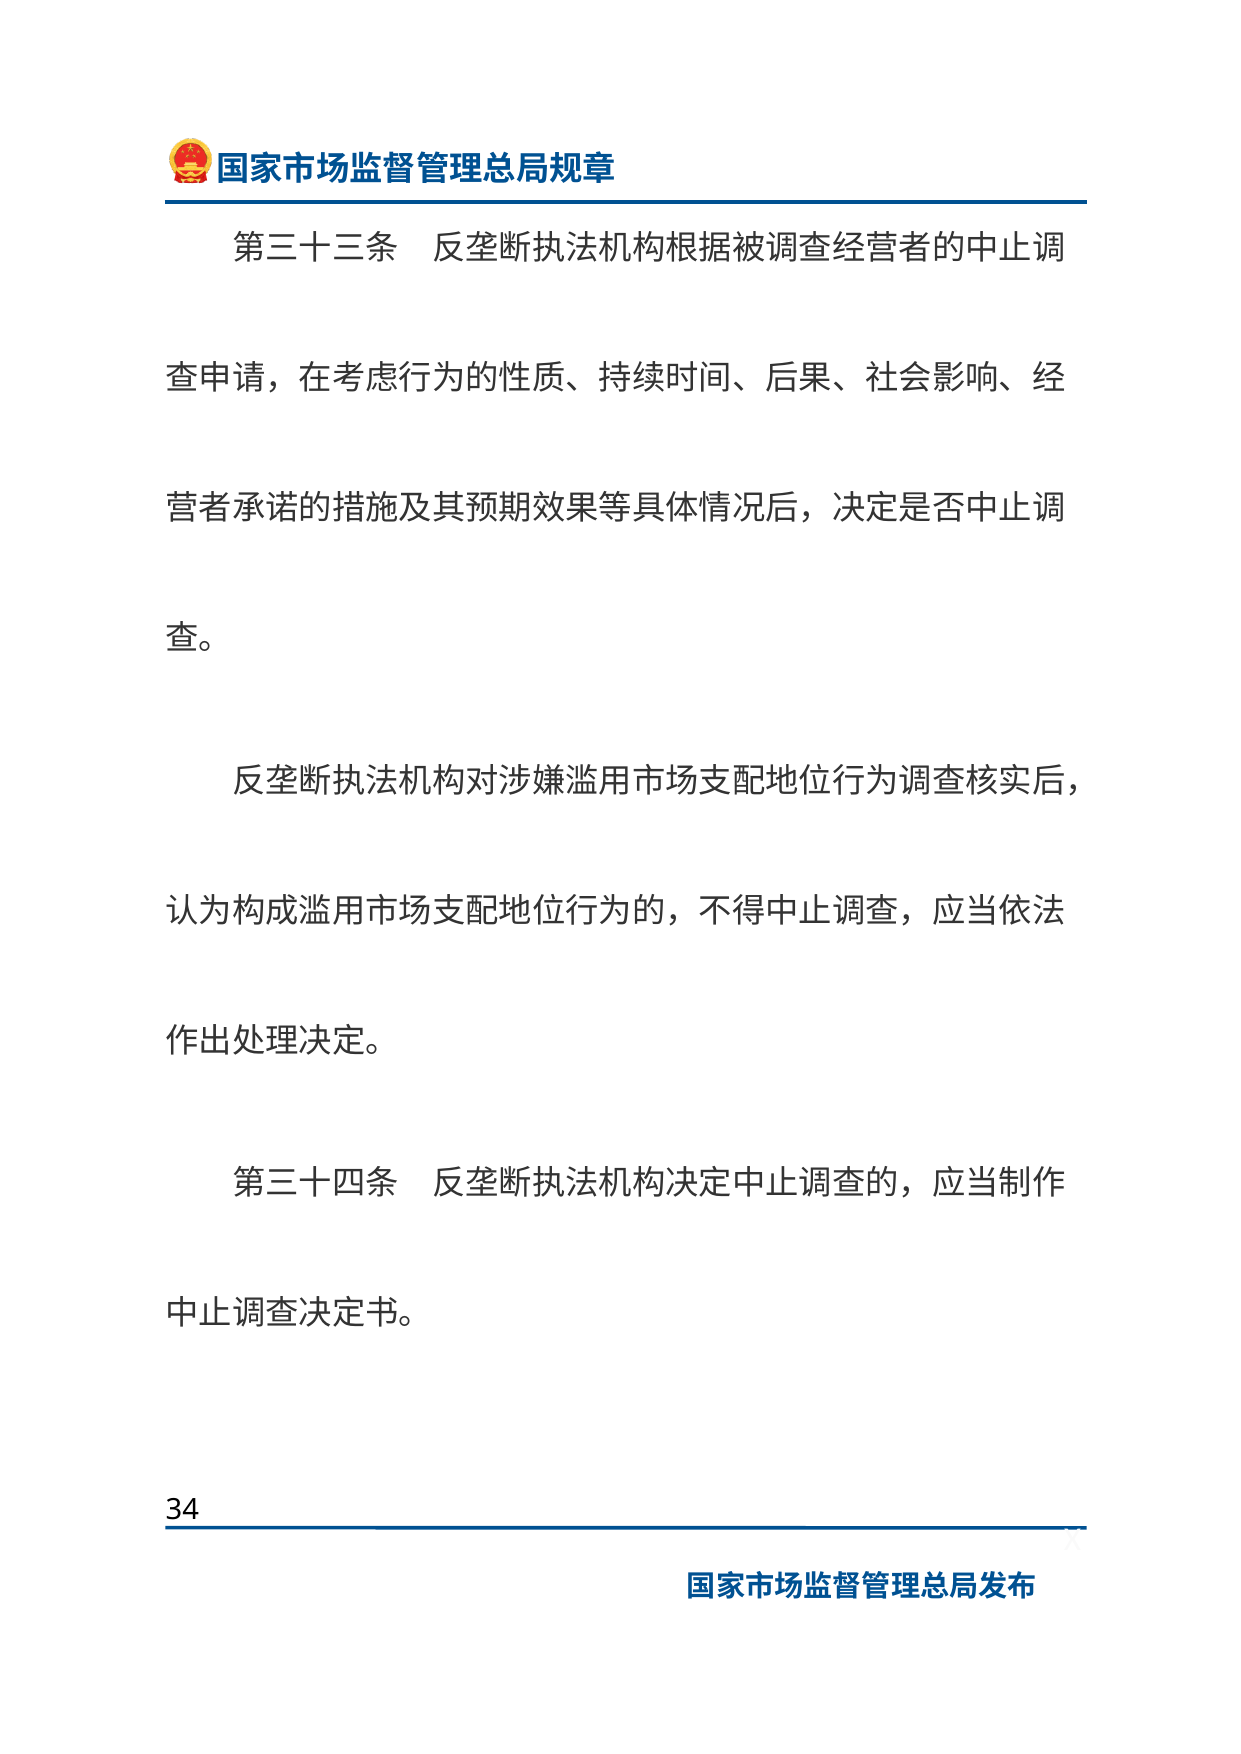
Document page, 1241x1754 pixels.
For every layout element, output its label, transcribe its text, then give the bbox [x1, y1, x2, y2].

text 第三十三条 反垄断执法机构根据被调查经营者的中止调查申请，在考虑行为的性质、持续时间、后果、社会影响、经营者承诺的措施及其预期效果等具体情况后，决定是否中止调查。 [165, 213, 1087, 668]
picture [165, 136, 216, 187]
text 第三十四条 反垄断执法机构决定中止调查的，应当制作中止调查决定书。 [165, 1147, 1087, 1342]
text 反垄断执法机构对涉嫌滥用市场支配地位行为调查核实后，认为构成滥用市场支配地位行为的，不得中止调查，应当依法作出处理决定。 [165, 745, 1087, 1070]
